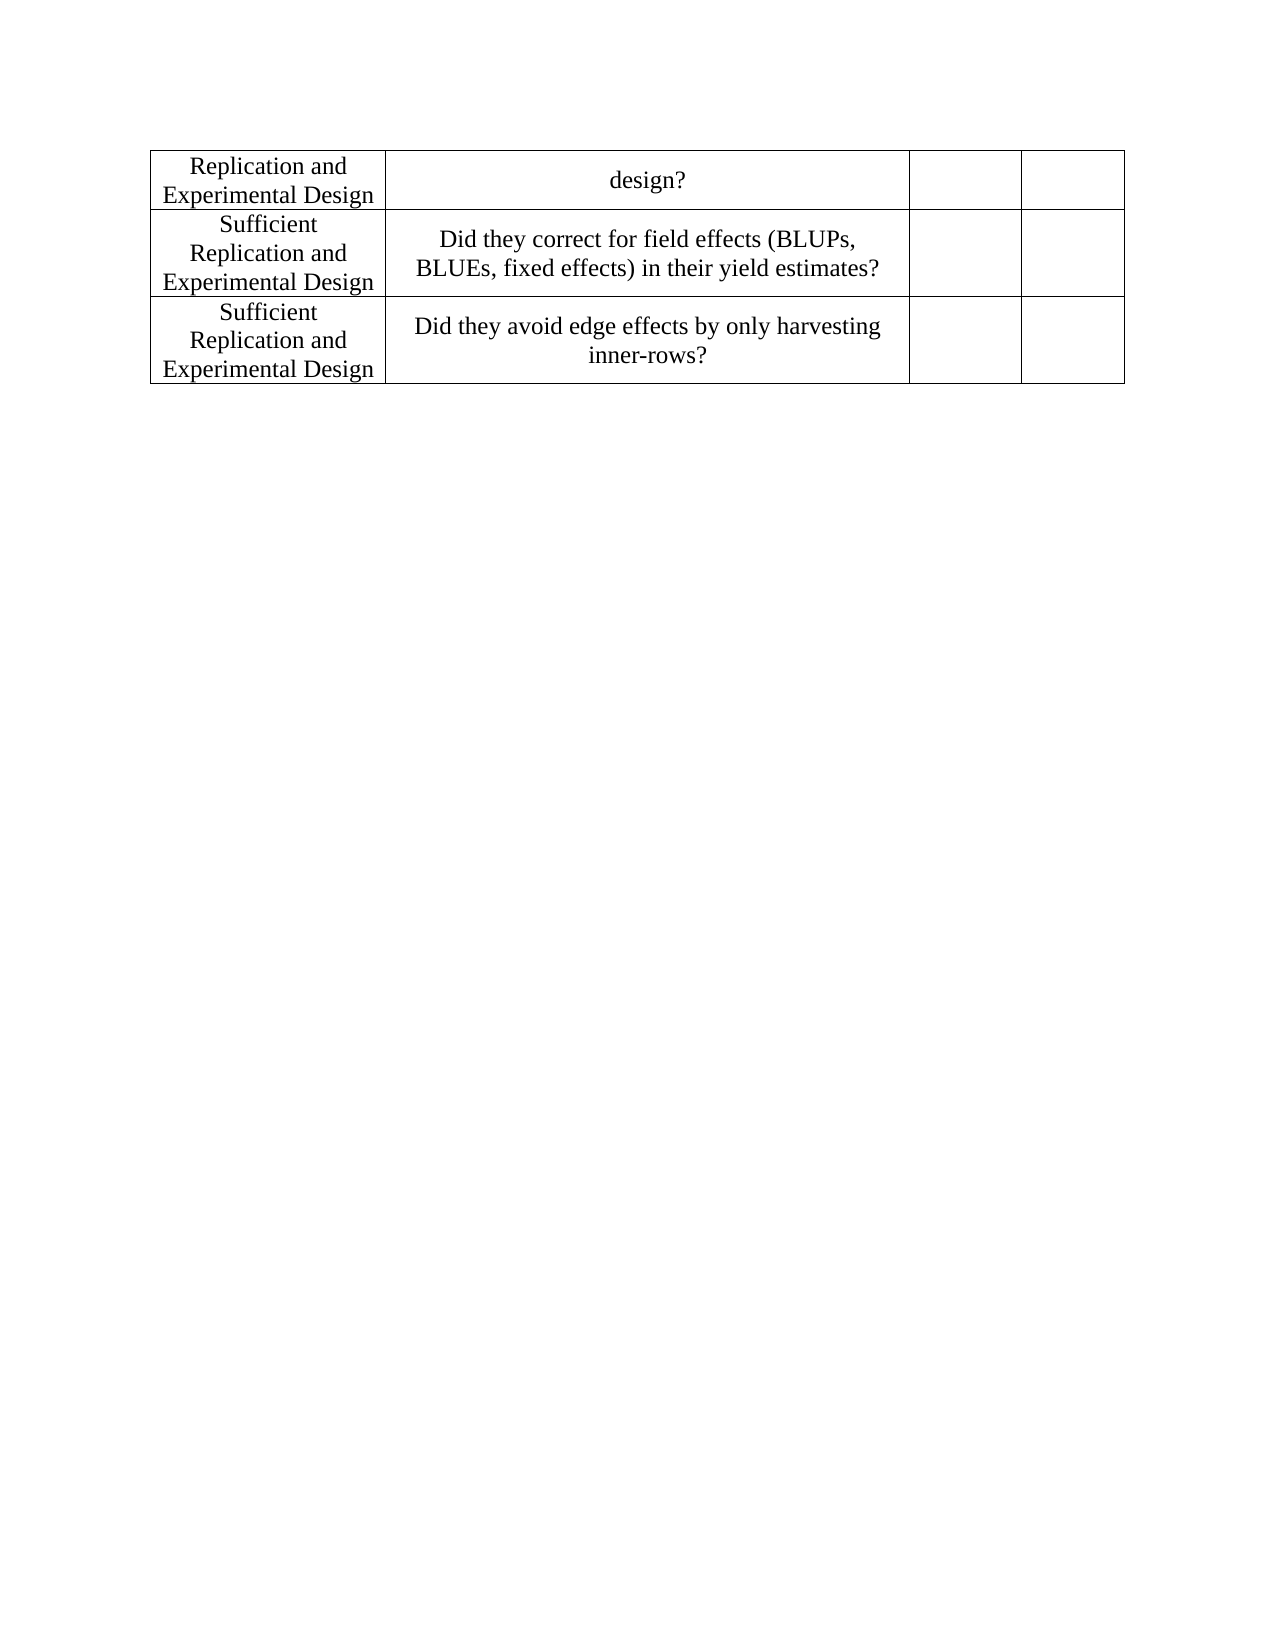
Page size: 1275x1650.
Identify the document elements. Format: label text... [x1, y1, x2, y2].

table_cell [1022, 151, 1124, 208]
table_cell Did they correct for field effects (BLUPs, BLUEs, fixed effects) in their yield estimates? [386, 210, 909, 296]
table_cell [910, 297, 1021, 383]
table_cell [386, 151, 909, 208]
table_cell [151, 210, 385, 296]
table_cell Sufficient Replication and Experimental Design [151, 297, 385, 383]
table_cell Did they avoid edge effects by only harvesting inner-rows? [386, 297, 909, 383]
table_cell [1022, 210, 1124, 296]
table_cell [151, 151, 385, 208]
table_cell [910, 210, 1021, 296]
table_cell [910, 151, 1021, 208]
table_cell [1022, 297, 1124, 383]
